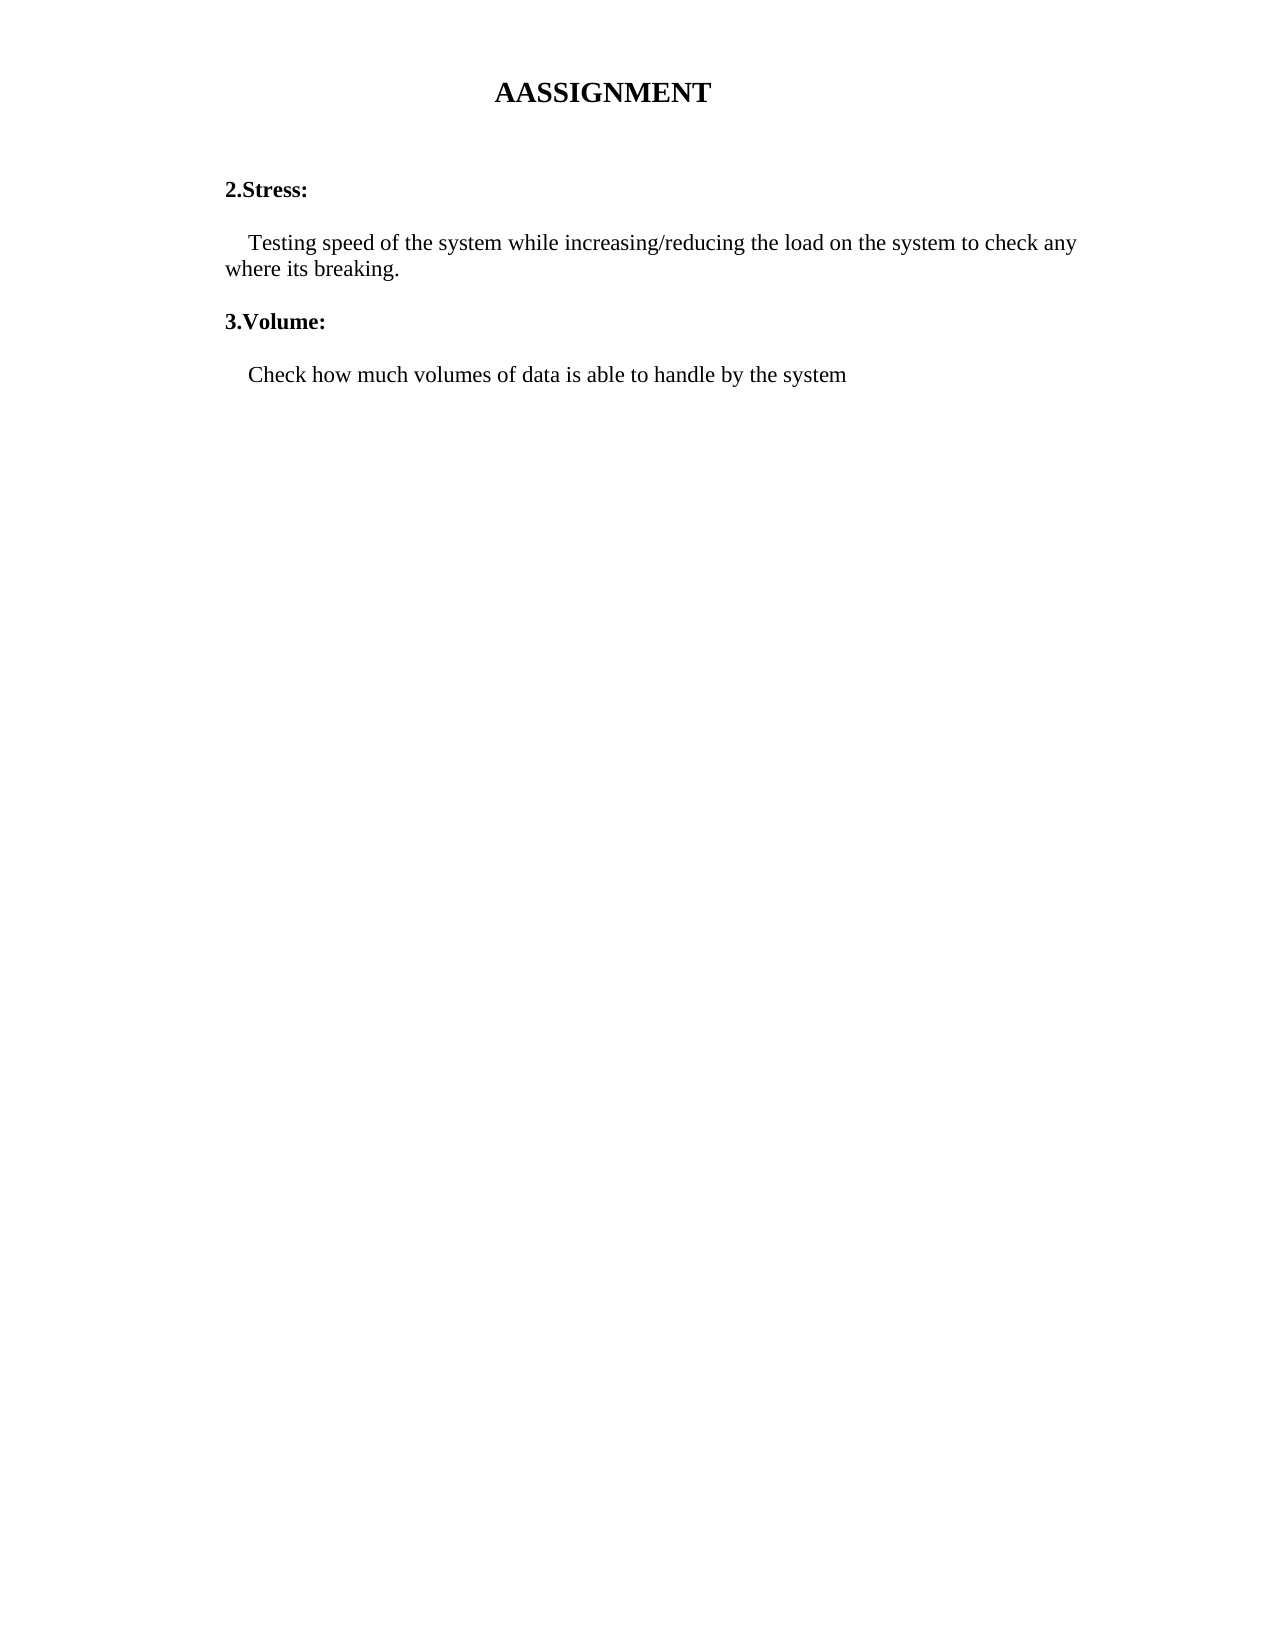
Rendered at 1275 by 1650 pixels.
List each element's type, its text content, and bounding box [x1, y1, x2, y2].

list Check how much volumes of data is able to handle by the system [225, 361, 1125, 387]
list 3.Volume: [225, 308, 1125, 334]
list 2.Stress: [225, 176, 1125, 203]
list Testing speed of the system while increasing/reducing the load on the system to check any where its breaking. [225, 229, 1125, 282]
